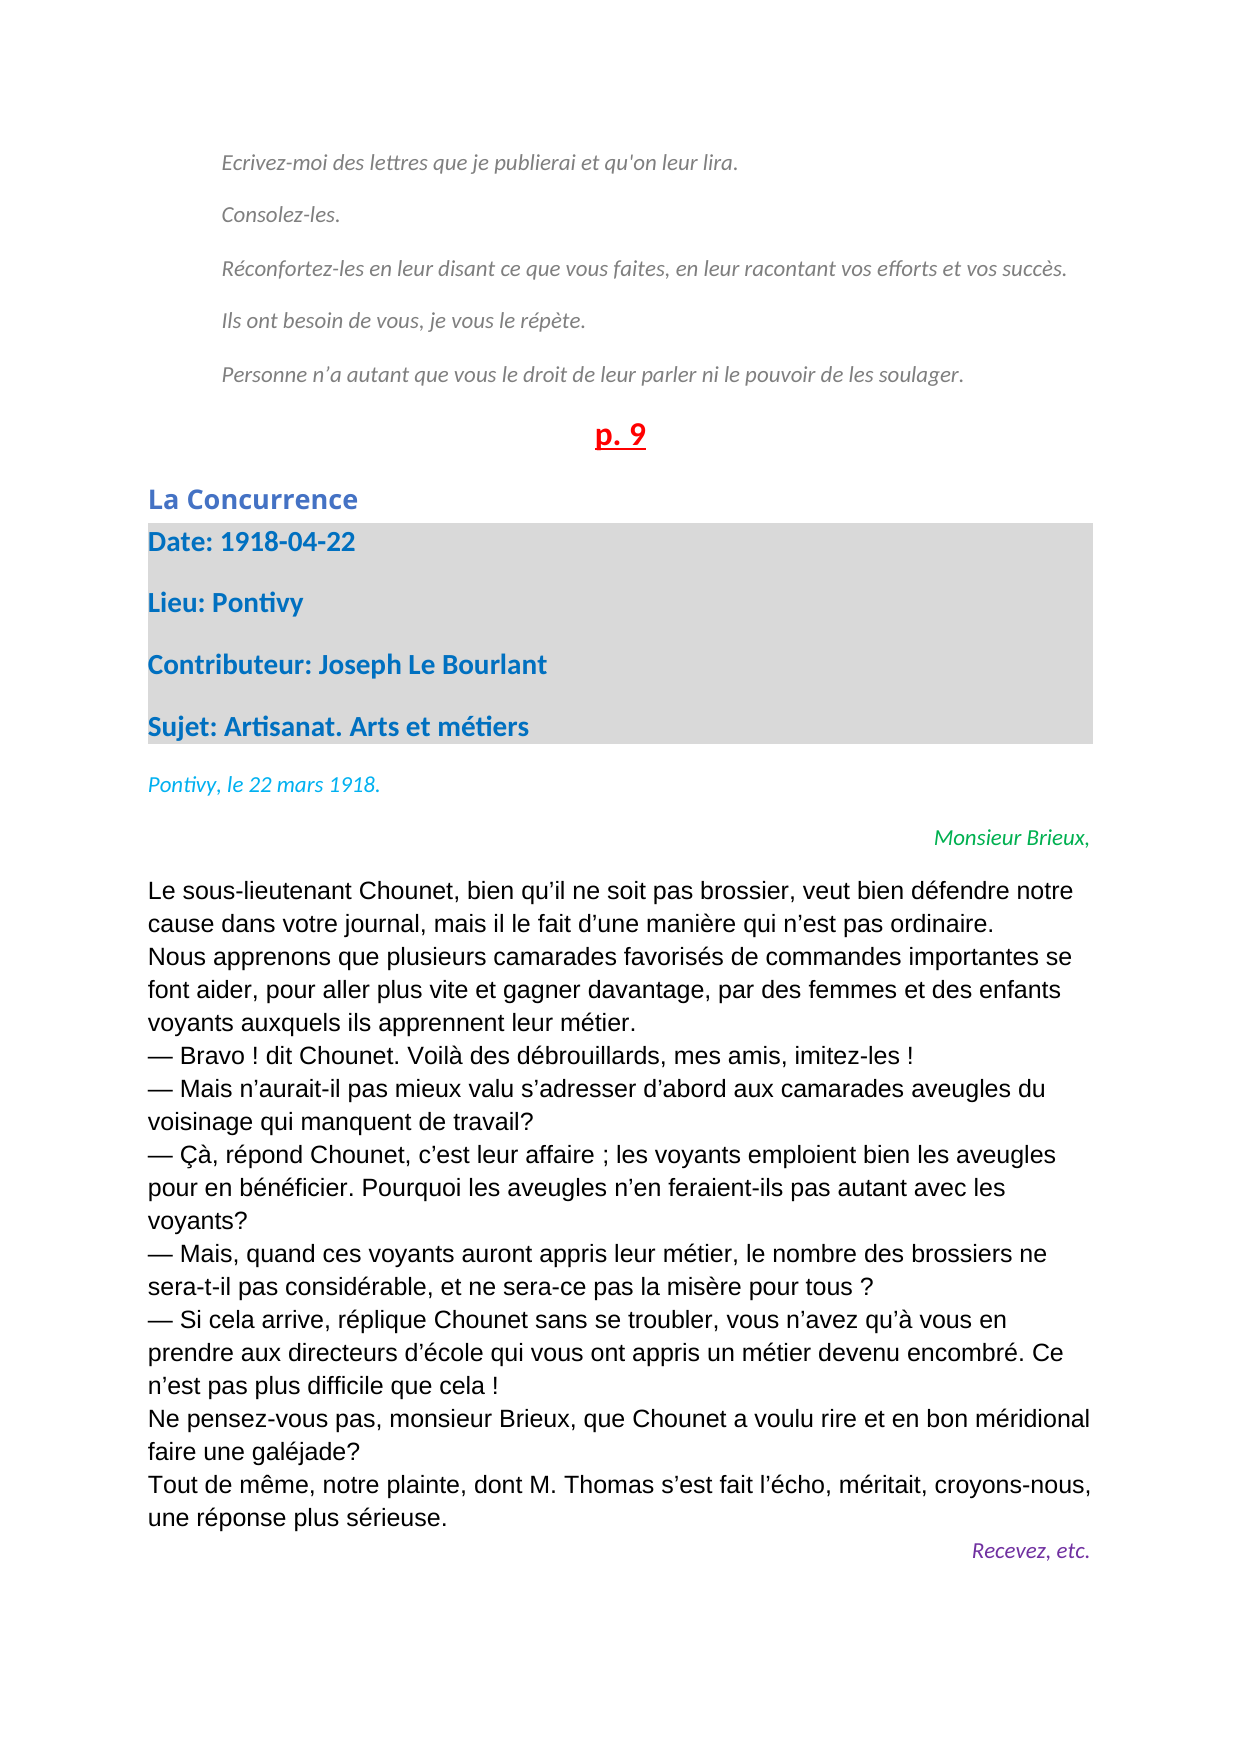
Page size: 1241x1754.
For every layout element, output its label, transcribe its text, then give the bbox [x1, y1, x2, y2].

text Ils ont besoin de vous, je vous le répète. [148, 307, 1093, 335]
text Consolez-les. [148, 201, 1093, 229]
text Contributeur: Joseph Le Bourlant [148, 646, 1093, 682]
text Lieu: Pontivy [148, 584, 1093, 620]
text Personne n’a autant que vous le droit de leur parler ni le pouvoir de les soulager. [148, 360, 1093, 388]
text Pontivy, le 22 mars 1918. [148, 770, 1093, 798]
text — Bravo ! dit Chounet. Voilà des débrouillards, mes amis, imitez-les ! [148, 1041, 1093, 1070]
text — Mais, quand ces voyants auront appris leur métier, le nombre des brossiers ne sera-t-il pas considérable, et ne sera-ce pas la misère pour tous ? [148, 1239, 1093, 1301]
text p. 9 [148, 413, 1093, 453]
text Ecrivez-moi des lettres que je publierai et qu'on leur lira. [148, 148, 1093, 176]
text Monsieur Brieux, [148, 823, 1093, 851]
text Nous apprenons que plusieurs camarades favorisés de commandes importantes se font aider, pour aller plus vite et gagner davantage, par des femmes et des enfants voyants auxquels ils apprennent leur métier. [148, 942, 1093, 1037]
text — Çà, répond Chounet, c’est leur affaire ; les voyants emploient bien les aveugles pour en bénéficier. Pourquoi les aveugles n’en feraient-ils pas autant avec les voyants? [148, 1140, 1093, 1235]
text Date: 1918-04-22 [148, 523, 1093, 558]
subtitle La Concurrence [148, 480, 1093, 517]
text Ne pensez-vous pas, monsieur Brieux, que Chounet a voulu rire et en bon méridional faire une galéjade? [148, 1404, 1093, 1466]
text Réconfortez-les en leur disant ce que vous faites, en leur racontant vos efforts et vos succès. [148, 254, 1093, 282]
text Tout de même, notre plainte, dont M. Thomas s’est fait l’écho, méritait, croyons-nous, une réponse plus sérieuse. [148, 1470, 1093, 1532]
text — Mais n’aurait-il pas mieux valu s’adresser d’abord aux camarades aveugles du voisinage qui manquent de travail? [148, 1074, 1093, 1136]
text Le sous-lieutenant Chounet, bien qu’il ne soit pas brossier, veut bien défendre notre cause dans votre journal, mais il le fait d’une manière qui n’est pas ordinaire. [148, 876, 1093, 938]
text Sujet: Artisanat. Arts et métiers [148, 708, 1093, 744]
text — Si cela arrive, réplique Chounet sans se troubler, vous n’avez qu’à vous en prendre aux directeurs d’école qui vous ont appris un métier devenu encombré. Ce n’est pas plus difficile que cela ! [148, 1305, 1093, 1400]
text Recevez, etc. [148, 1536, 1093, 1564]
